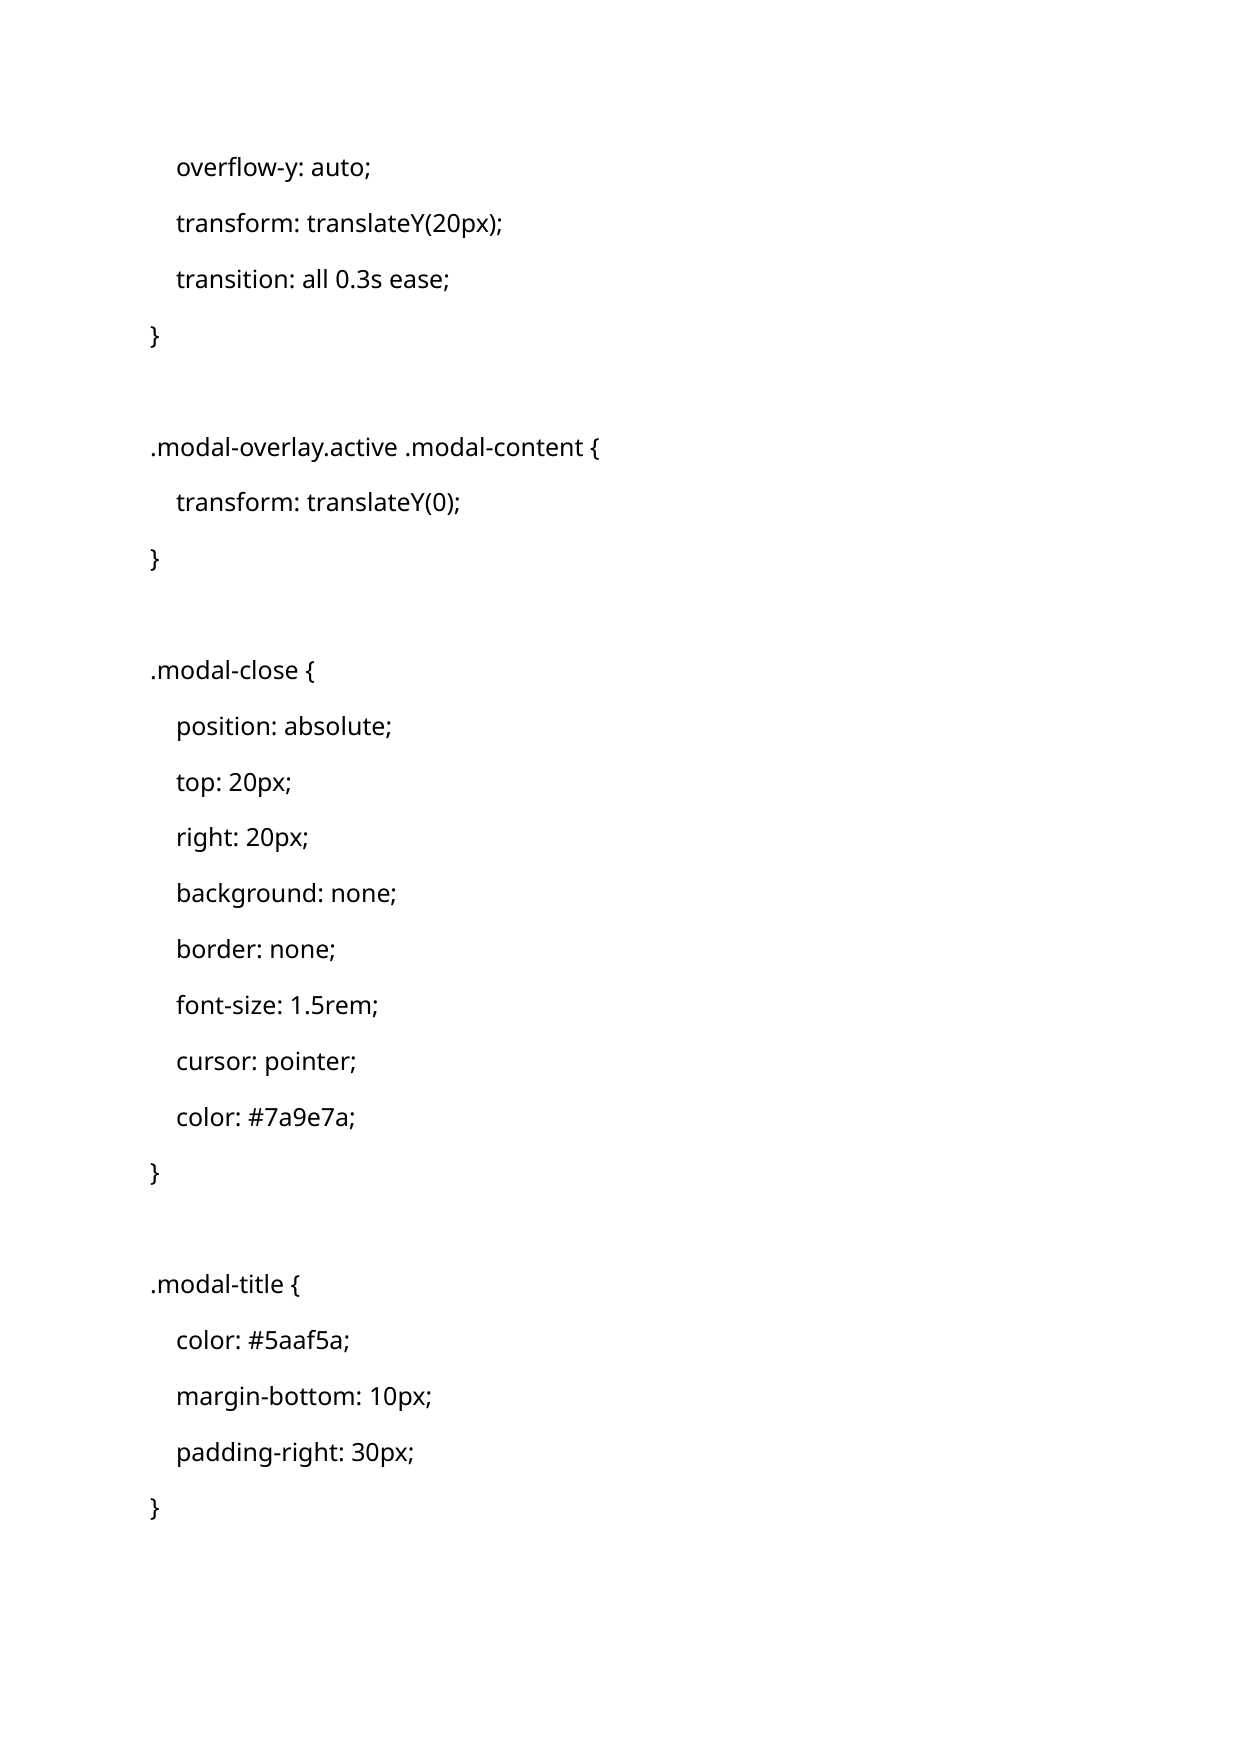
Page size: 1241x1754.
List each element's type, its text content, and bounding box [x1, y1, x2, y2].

text overflow-y: auto; [150, 150, 1090, 184]
text transform: translateY(0); [150, 485, 1090, 519]
text } [150, 541, 1090, 575]
text cursor: pointer; [150, 1043, 1090, 1077]
text color: #7a9e7a; [150, 1099, 1090, 1133]
text border: none; [150, 932, 1090, 966]
text } [150, 317, 1090, 352]
text transition: all 0.3s ease; [150, 262, 1090, 296]
text right: 20px; [150, 820, 1090, 854]
text .modal-overlay.active .modal-content { [150, 429, 1090, 463]
text transform: translateY(20px); [150, 206, 1090, 240]
text .modal-close { [150, 652, 1090, 687]
text padding-right: 30px; [150, 1434, 1090, 1468]
text color: #5aaf5a; [150, 1322, 1090, 1357]
text font-size: 1.5rem; [150, 987, 1090, 1022]
text top: 20px; [150, 764, 1090, 798]
text background: none; [150, 876, 1090, 910]
text margin-bottom: 10px; [150, 1378, 1090, 1412]
text position: absolute; [150, 708, 1090, 742]
text .modal-title { [150, 1267, 1090, 1301]
text } [150, 1155, 1090, 1189]
text } [150, 1490, 1090, 1524]
